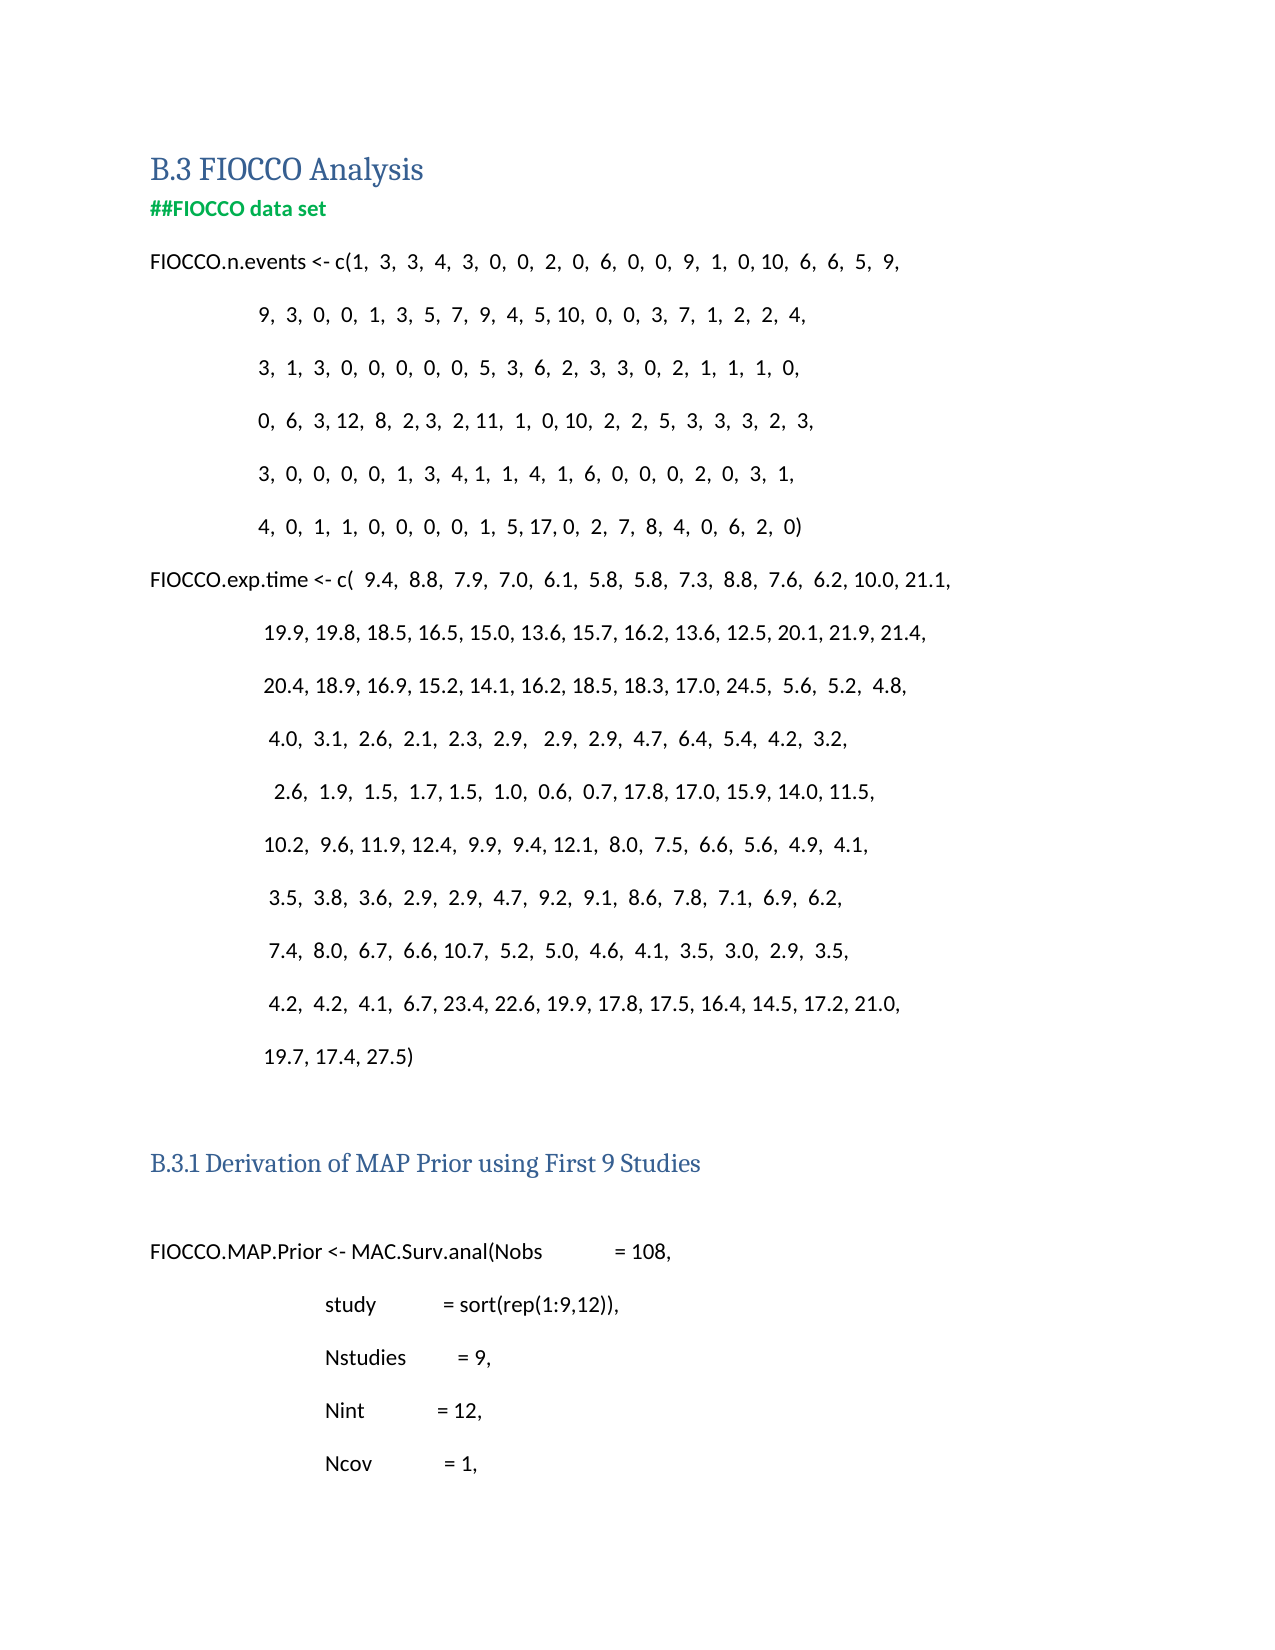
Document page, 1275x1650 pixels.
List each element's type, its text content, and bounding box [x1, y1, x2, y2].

text 9, 3, 0, 0, 1, 3, 5, 7, 9, 4, 5, 10, 0, 0, 3, 7, 1, 2, 2, 4, [150, 300, 1125, 328]
text 7.4, 8.0, 6.7, 6.6, 10.7, 5.2, 5.0, 4.6, 4.1, 3.5, 3.0, 2.9, 3.5, [150, 936, 1125, 964]
text 10.2, 9.6, 11.9, 12.4, 9.9, 9.4, 12.1, 8.0, 7.5, 6.6, 5.6, 4.9, 4.1, [150, 830, 1125, 858]
text 19.9, 19.8, 18.5, 16.5, 15.0, 13.6, 15.7, 16.2, 13.6, 12.5, 20.1, 21.9, 21.4, [150, 618, 1125, 646]
text 0, 6, 3, 12, 8, 2, 3, 2, 11, 1, 0, 10, 2, 2, 5, 3, 3, 3, 2, 3, [150, 406, 1125, 434]
text FIOCCO.n.events <- c(1, 3, 3, 4, 3, 0, 0, 2, 0, 6, 0, 0, 9, 1, 0, 10, 6, 6, 5, 9, [150, 247, 1125, 275]
subtitle B.3 FIOCCO Analysis [150, 150, 1125, 188]
text 4, 0, 1, 1, 0, 0, 0, 0, 1, 5, 17, 0, 2, 7, 8, 4, 0, 6, 2, 0) [150, 512, 1125, 540]
text Ncov = 1, [150, 1449, 1125, 1477]
text ##FIOCCO data set [150, 194, 1125, 222]
subtitle B.3.1 Derivation of MAP Prior using First 9 Studies [150, 1148, 1125, 1179]
text FIOCCO.MAP.Prior <- MAC.Surv.anal(Nobs = 108, [150, 1237, 1125, 1265]
text 4.0, 3.1, 2.6, 2.1, 2.3, 2.9, 2.9, 2.9, 4.7, 6.4, 5.4, 4.2, 3.2, [150, 724, 1125, 752]
text 20.4, 18.9, 16.9, 15.2, 14.1, 16.2, 18.5, 18.3, 17.0, 24.5, 5.6, 5.2, 4.8, [150, 671, 1125, 699]
text 3, 1, 3, 0, 0, 0, 0, 0, 5, 3, 6, 2, 3, 3, 0, 2, 1, 1, 1, 0, [150, 353, 1125, 381]
text 3, 0, 0, 0, 0, 1, 3, 4, 1, 1, 4, 1, 6, 0, 0, 0, 2, 0, 3, 1, [150, 459, 1125, 487]
text Nint = 12, [150, 1396, 1125, 1424]
text 4.2, 4.2, 4.1, 6.7, 23.4, 22.6, 19.9, 17.8, 17.5, 16.4, 14.5, 17.2, 21.0, [150, 989, 1125, 1017]
text Nstudies = 9, [150, 1343, 1125, 1371]
text FIOCCO.exp.time <- c( 9.4, 8.8, 7.9, 7.0, 6.1, 5.8, 5.8, 7.3, 8.8, 7.6, 6.2, 10.0, 21.1, [150, 565, 1125, 593]
text 2.6, 1.9, 1.5, 1.7, 1.5, 1.0, 0.6, 0.7, 17.8, 17.0, 15.9, 14.0, 11.5, [150, 777, 1125, 805]
text 19.7, 17.4, 27.5) [150, 1042, 1125, 1070]
text 3.5, 3.8, 3.6, 2.9, 2.9, 4.7, 9.2, 9.1, 8.6, 7.8, 7.1, 6.9, 6.2, [150, 883, 1125, 911]
text study = sort(rep(1:9,12)), [150, 1290, 1125, 1318]
